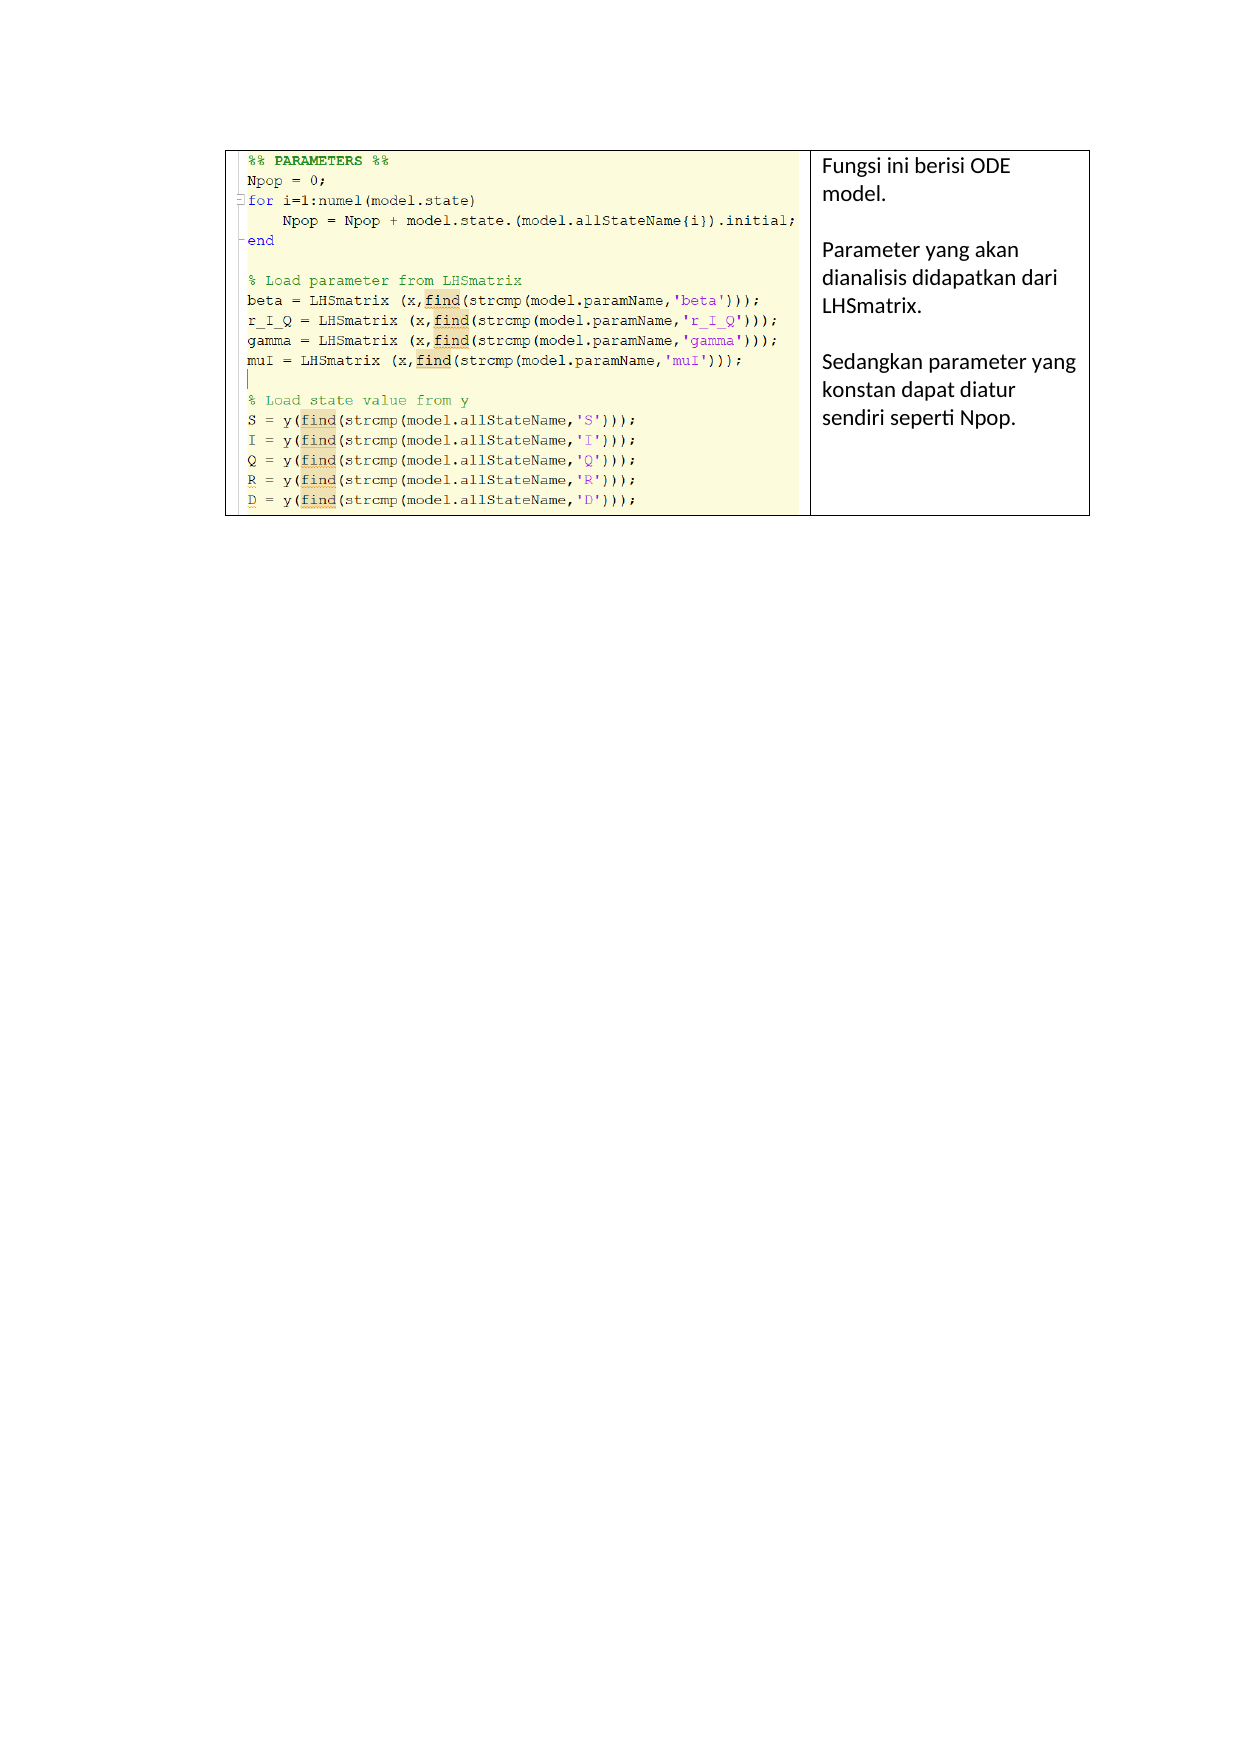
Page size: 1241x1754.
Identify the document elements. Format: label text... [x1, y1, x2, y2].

table_header [226, 151, 236, 514]
picture [236, 151, 799, 515]
table_header [799, 151, 810, 514]
table_header Fungsi ini berisi ODE model. Parameter yang akan dianalisis didapatkan dari LHSmatrix. Sedangkan parameter yang konstan dapat diatur sendiri seperti Npop. [811, 151, 1089, 514]
